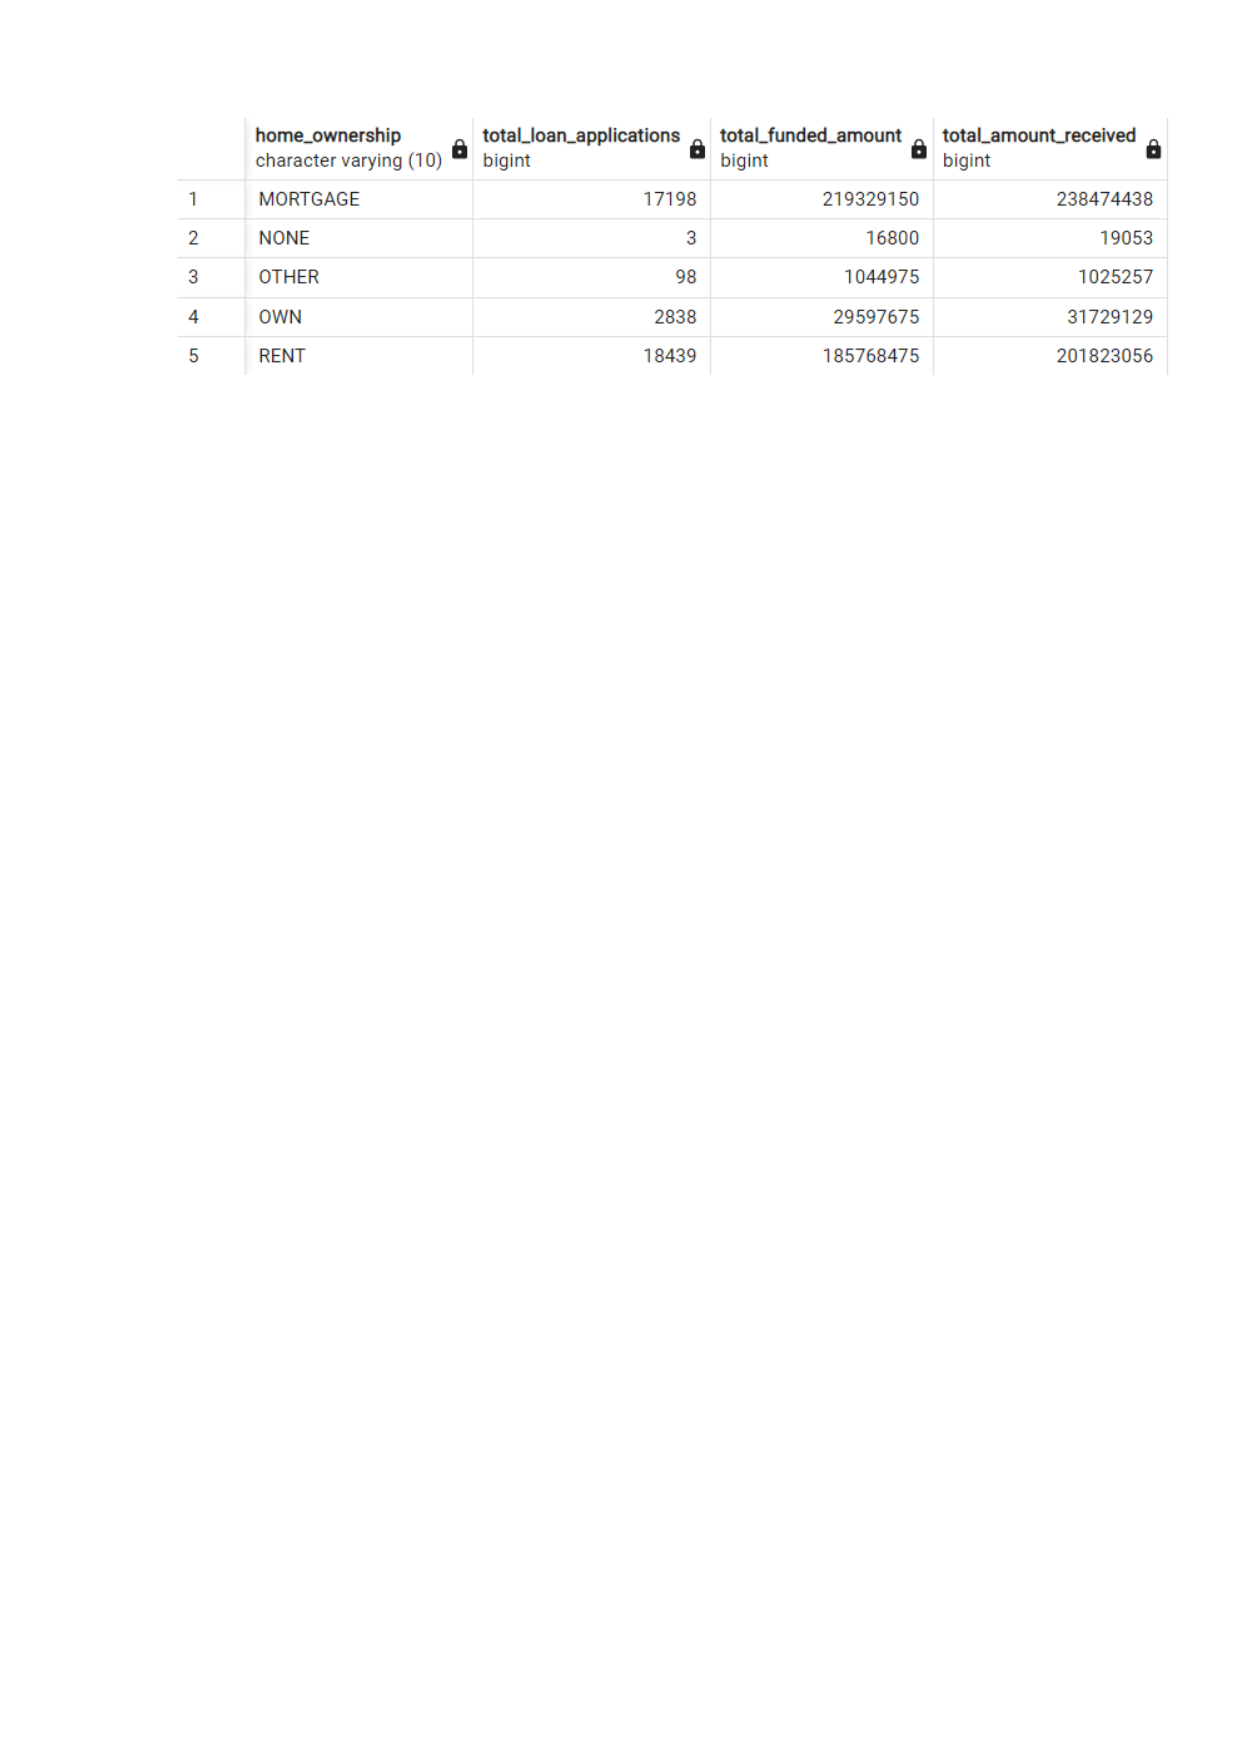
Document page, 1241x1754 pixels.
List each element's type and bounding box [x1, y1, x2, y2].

picture [177, 118, 1172, 375]
